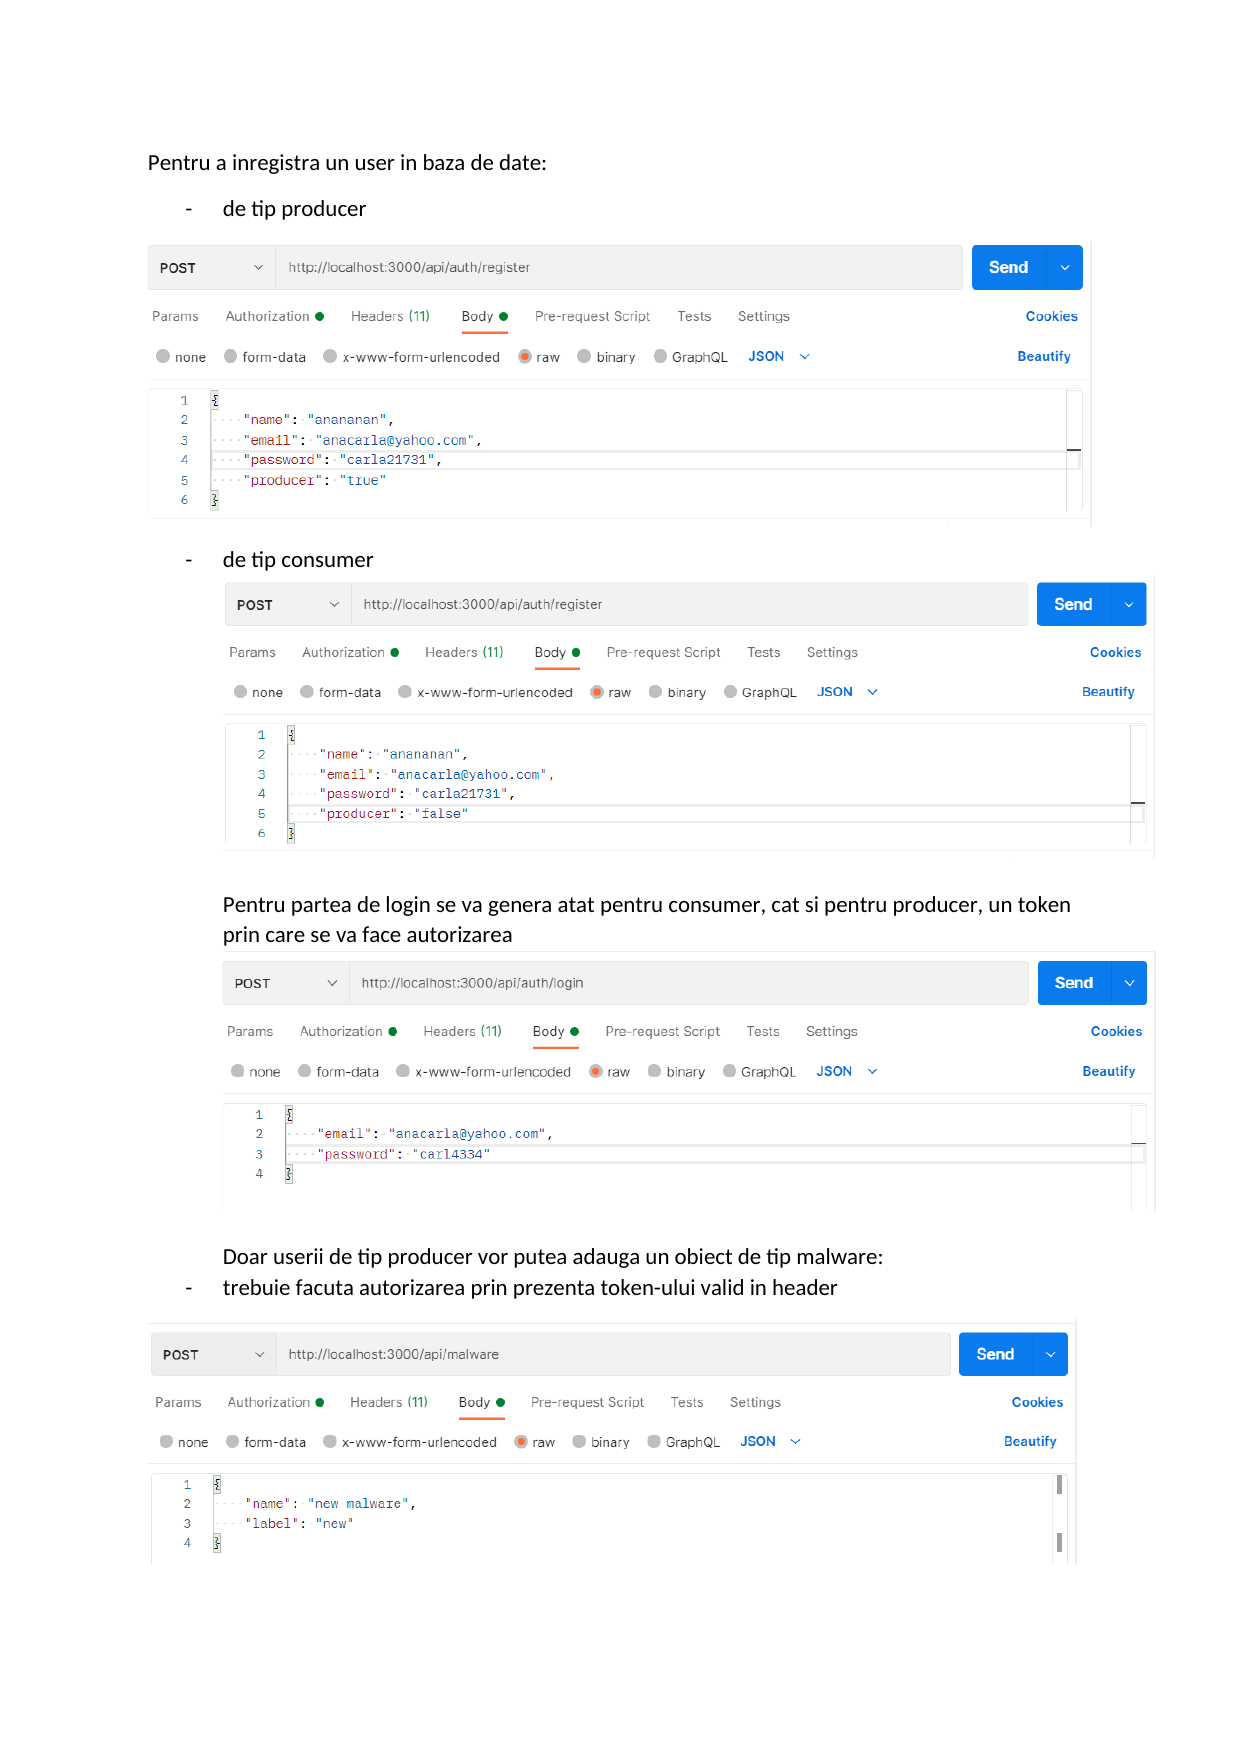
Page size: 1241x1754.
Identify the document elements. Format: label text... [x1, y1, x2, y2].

list trebuie facuta autorizarea prin prezenta token-ului valid in header [185, 1273, 1093, 1301]
picture [147, 1319, 1093, 1565]
list de tip producer [185, 194, 1093, 222]
picture [222, 950, 1168, 1211]
list Doar userii de tip producer vor putea adauga un obiect de tip malware: [223, 1242, 1093, 1271]
list de tip consumer [185, 545, 1093, 573]
text Pentru a inregistra un user in baza de date: [148, 148, 1093, 176]
picture [147, 241, 1093, 527]
picture [222, 575, 1168, 858]
list Pentru partea de login se va genera atat pentru consumer, cat si pentru producer, un token prin care se va face autorizarea [223, 890, 1093, 948]
